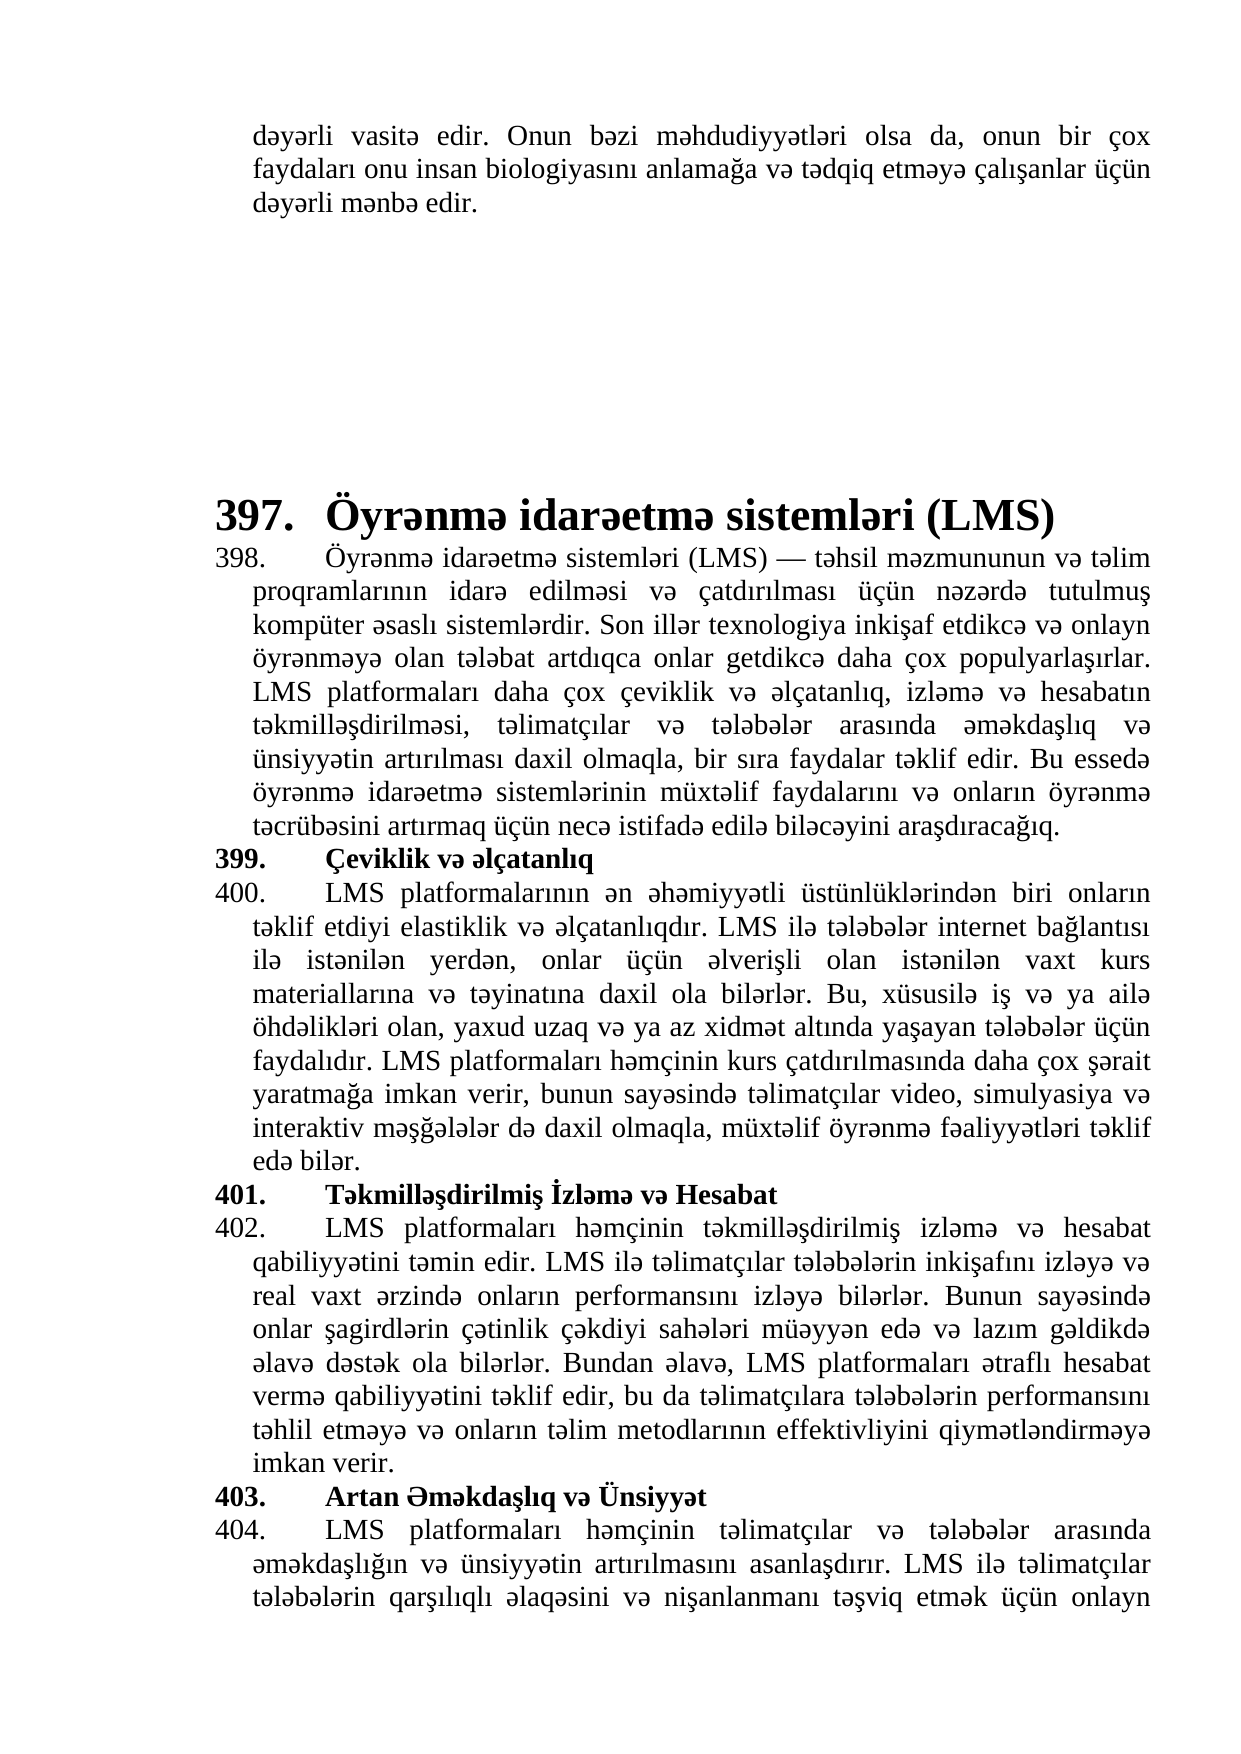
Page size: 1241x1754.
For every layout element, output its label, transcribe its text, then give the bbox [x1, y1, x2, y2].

list LMS platformaları həmçinin təkmilləşdirilmiş izləmə və hesabat qabiliyyətini təmin edir. LMS ilə təlimatçılar tələbələrin inkişafını izləyə və real vaxt ərzində onların performansını izləyə bilərlər. Bunun sayəsində onlar şagirdlərin çətinlik çəkdiyi sahələri müəyyən edə və lazım gəldikdə əlavə dəstək ola bilərlər. Bundan əlavə, LMS platformaları ətraflı hesabat vermə qabiliyyətini təklif edir, bu da təlimatçılara tələbələrin performansını təhlil etməyə və onların təlim metodlarının effektivliyini qiymətləndirməyə imkan verir. [215, 1211, 1152, 1479]
list Çeviklik və əlçatanlıq [215, 842, 1152, 875]
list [215, 1512, 1152, 1613]
list LMS platformalarının ən əhəmiyyətli üstünlüklərindən biri onların təklif etdiyi elastiklik və əlçatanlıqdır. LMS ilə tələbələr internet bağlantısı ilə istənilən yerdən, onlar üçün əlverişli olan istənilən vaxt kurs materiallarına və təyinatına daxil ola bilərlər. Bu, xüsusilə iş və ya ailə öhdəlikləri olan, yaxud uzaq və ya az xidmət altında yaşayan tələbələr üçün faydalıdır. LMS platformaları həmçinin kurs çatdırılmasında daha çox şərait yaratmağa imkan verir, bunun sayəsində təlimatçılar video, simulyasiya və interaktiv məşğələlər də daxil olmaqla, müxtəlif öyrənmə fəaliyyətləri təklif edə bilər. [215, 875, 1152, 1177]
list Öyrənmə idarəetmə sistemləri (LMS) — təhsil məzmununun və təlim proqramlarının idarə edilməsi və çatdırılması üçün nəzərdə tutulmuş kompüter əsaslı sistemlərdir. Son illər texnologiya inkişaf etdikcə və onlayn öyrənməyə olan tələbat artdıqca onlar getdikcə daha çox populyarlaşırlar. LMS platformaları daha çox çeviklik və əlçatanlıq, izləmə və hesabatın təkmilləşdirilməsi, təlimatçılar və tələbələr arasında əməkdaşlıq və ünsiyyətin artırılması daxil olmaqla, bir sıra faydalar təklif edir. Bu essedə öyrənmə idarəetmə sistemlərinin müxtəlif faydalarını və onların öyrənmə təcrübəsini artırmaq üçün necə istifadə edilə biləcəyini araşdıracağıq. [215, 540, 1152, 842]
list Öyrənmə idarəetmə sistemləri (LMS) [215, 487, 1152, 540]
list Artan Əməkdaşlıq və Ünsiyyət [215, 1479, 1152, 1512]
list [215, 118, 1152, 219]
list Təkmilləşdirilmiş İzləmə və Hesabat [215, 1177, 1152, 1211]
